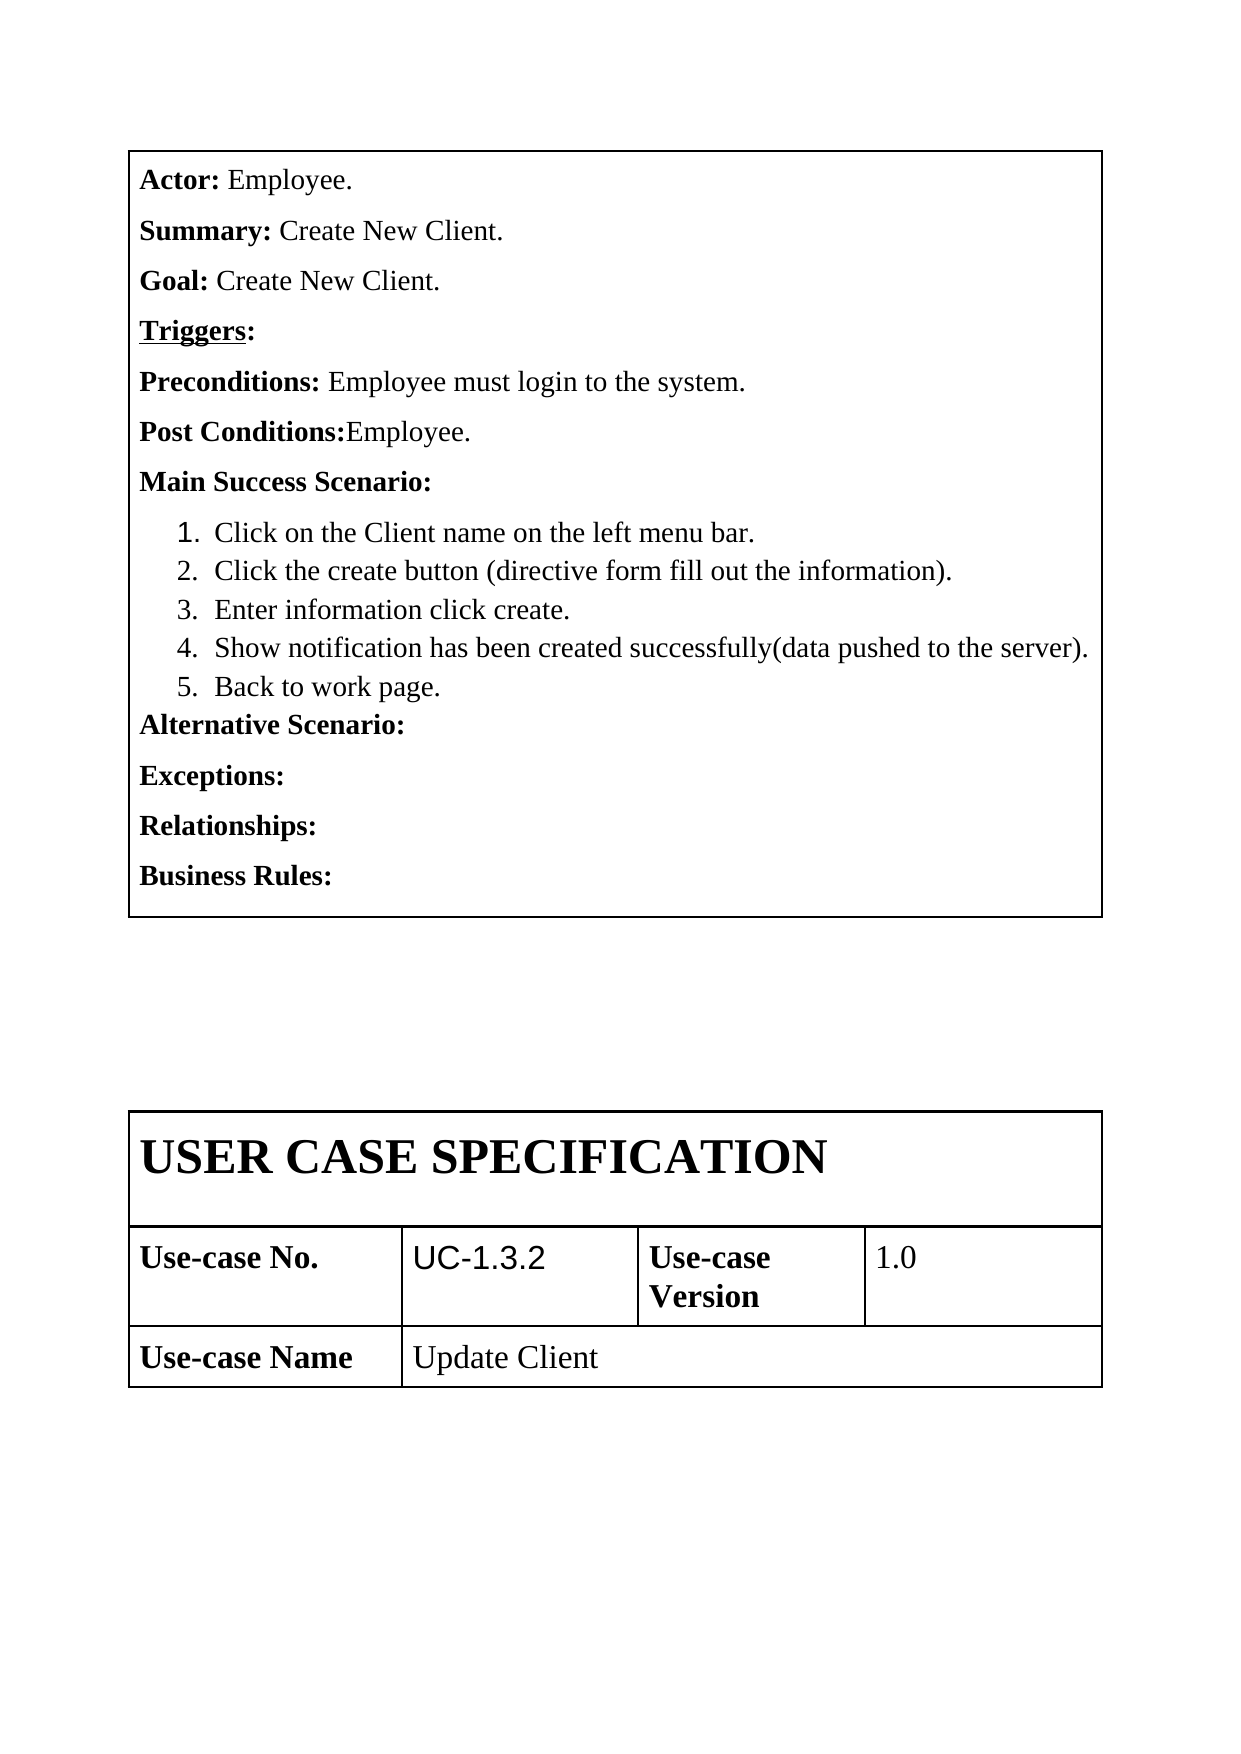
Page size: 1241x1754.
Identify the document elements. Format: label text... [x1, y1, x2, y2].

table_cell UC-1.3.2 [403, 1228, 637, 1325]
table_cell Update Client [403, 1327, 1101, 1386]
table_cell Actor: Employee. Summary: Create New Client. Goal: Create New Client. Triggers: Preconditions: Employee must login to the system. Post Conditions:Employee. Main Success Scenario: Click on the Client name on the left menu bar. Click the create button (directive form fill out the information). Enter information click create. Show notification has been created successfully(data pushed to the server). Back to work page. Alternative Scenario: Exceptions: Relationships: Business Rules: [130, 152, 1101, 916]
table_cell Use-case No. [130, 1228, 401, 1325]
table_header USER CASE SPECIFICATION [130, 1113, 1101, 1225]
table_cell 1.0 [866, 1228, 1101, 1325]
table_cell Use-case Version [639, 1228, 864, 1325]
table_cell Use-case Name [130, 1327, 401, 1386]
